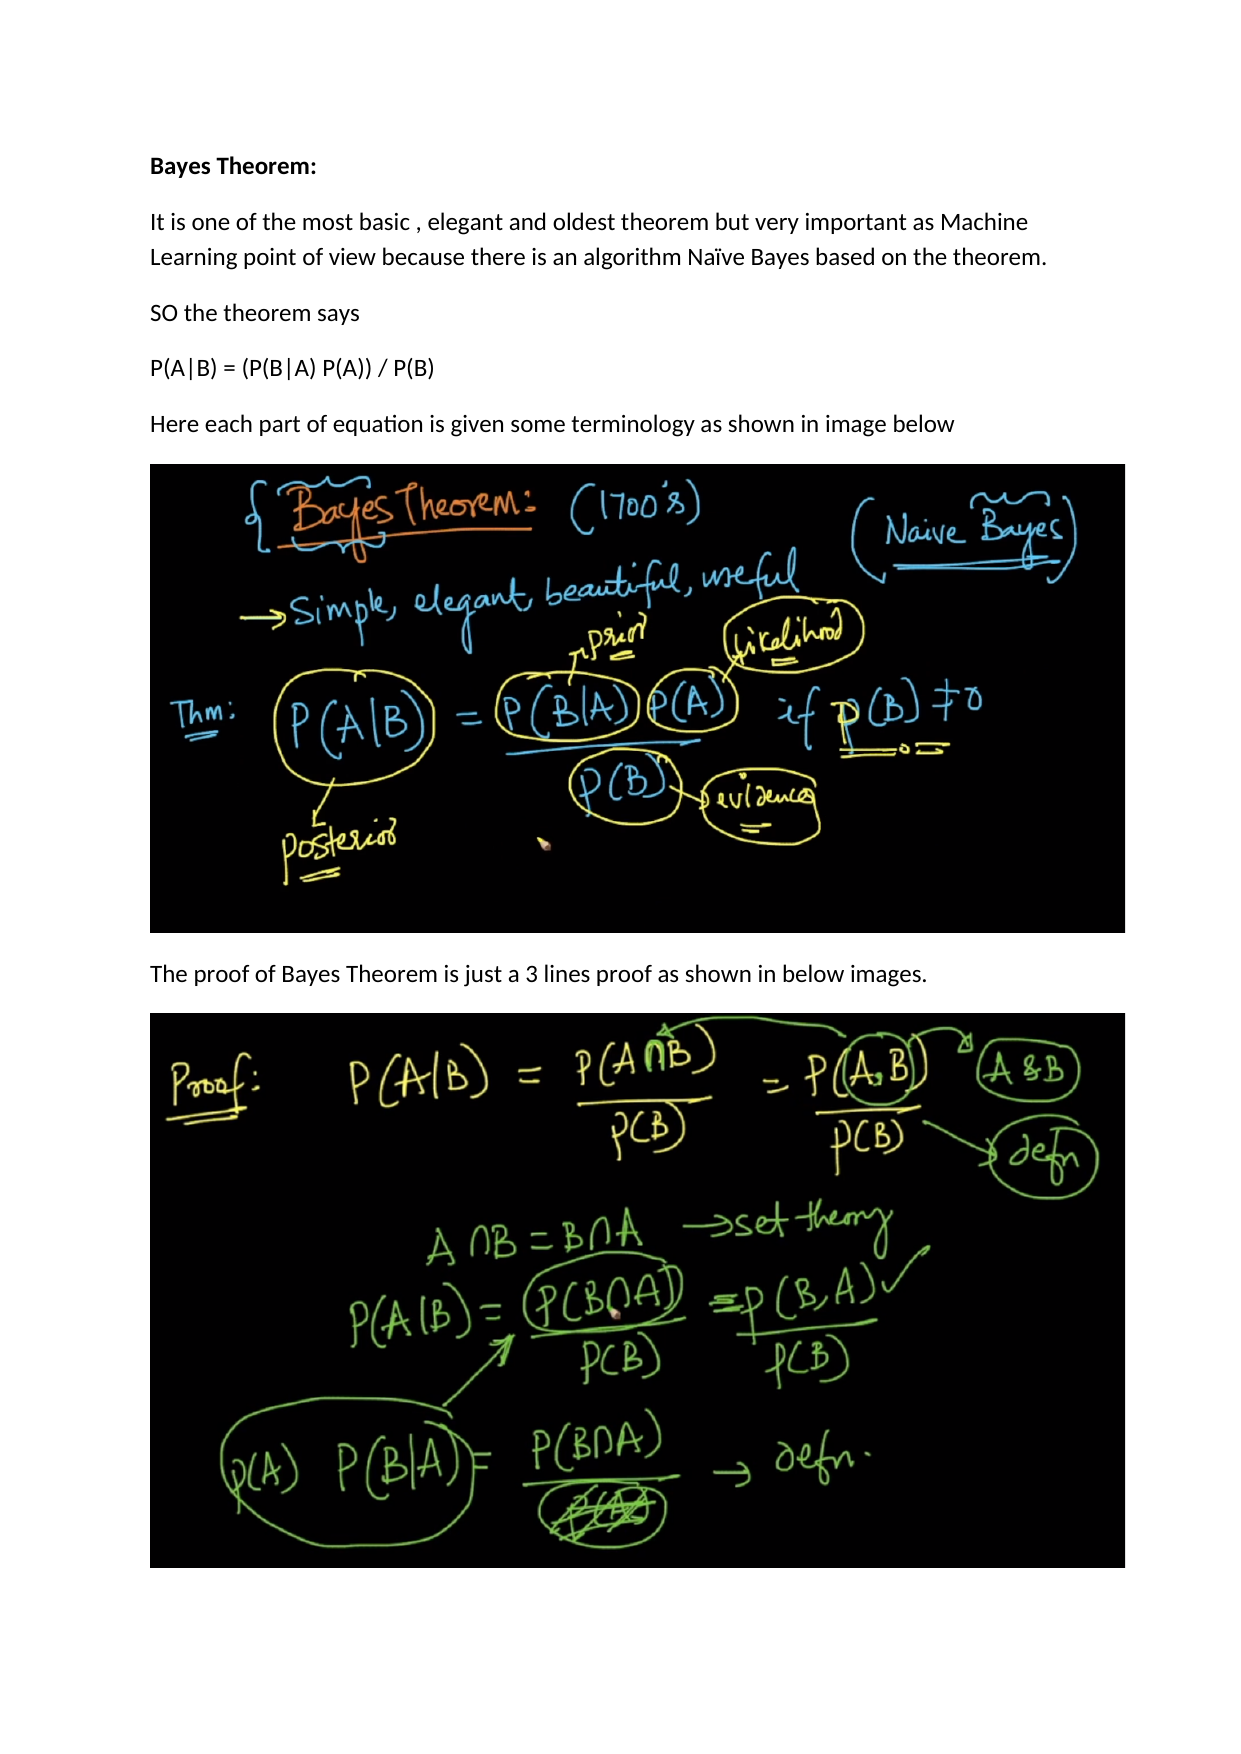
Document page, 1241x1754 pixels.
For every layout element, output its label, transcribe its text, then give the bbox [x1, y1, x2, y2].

text The proof of Bayes Theorem is just a 3 lines proof as shown in below images. [150, 958, 1090, 988]
text Here each part of equation is given some terminology as shown in image below [150, 408, 1090, 439]
text Bayes Theorem: [150, 150, 1090, 181]
text SO the theorem says [150, 297, 1090, 327]
picture [150, 464, 1125, 933]
text P(A|B) = (P(B|A) P(A)) / P(B) [150, 352, 1090, 383]
text It is one of the most basic , elegant and oldest theorem but very important as Machine Learning point of view because there is an algorithm Naïve Bayes based on the theorem. [150, 206, 1090, 271]
picture [150, 1013, 1125, 1568]
